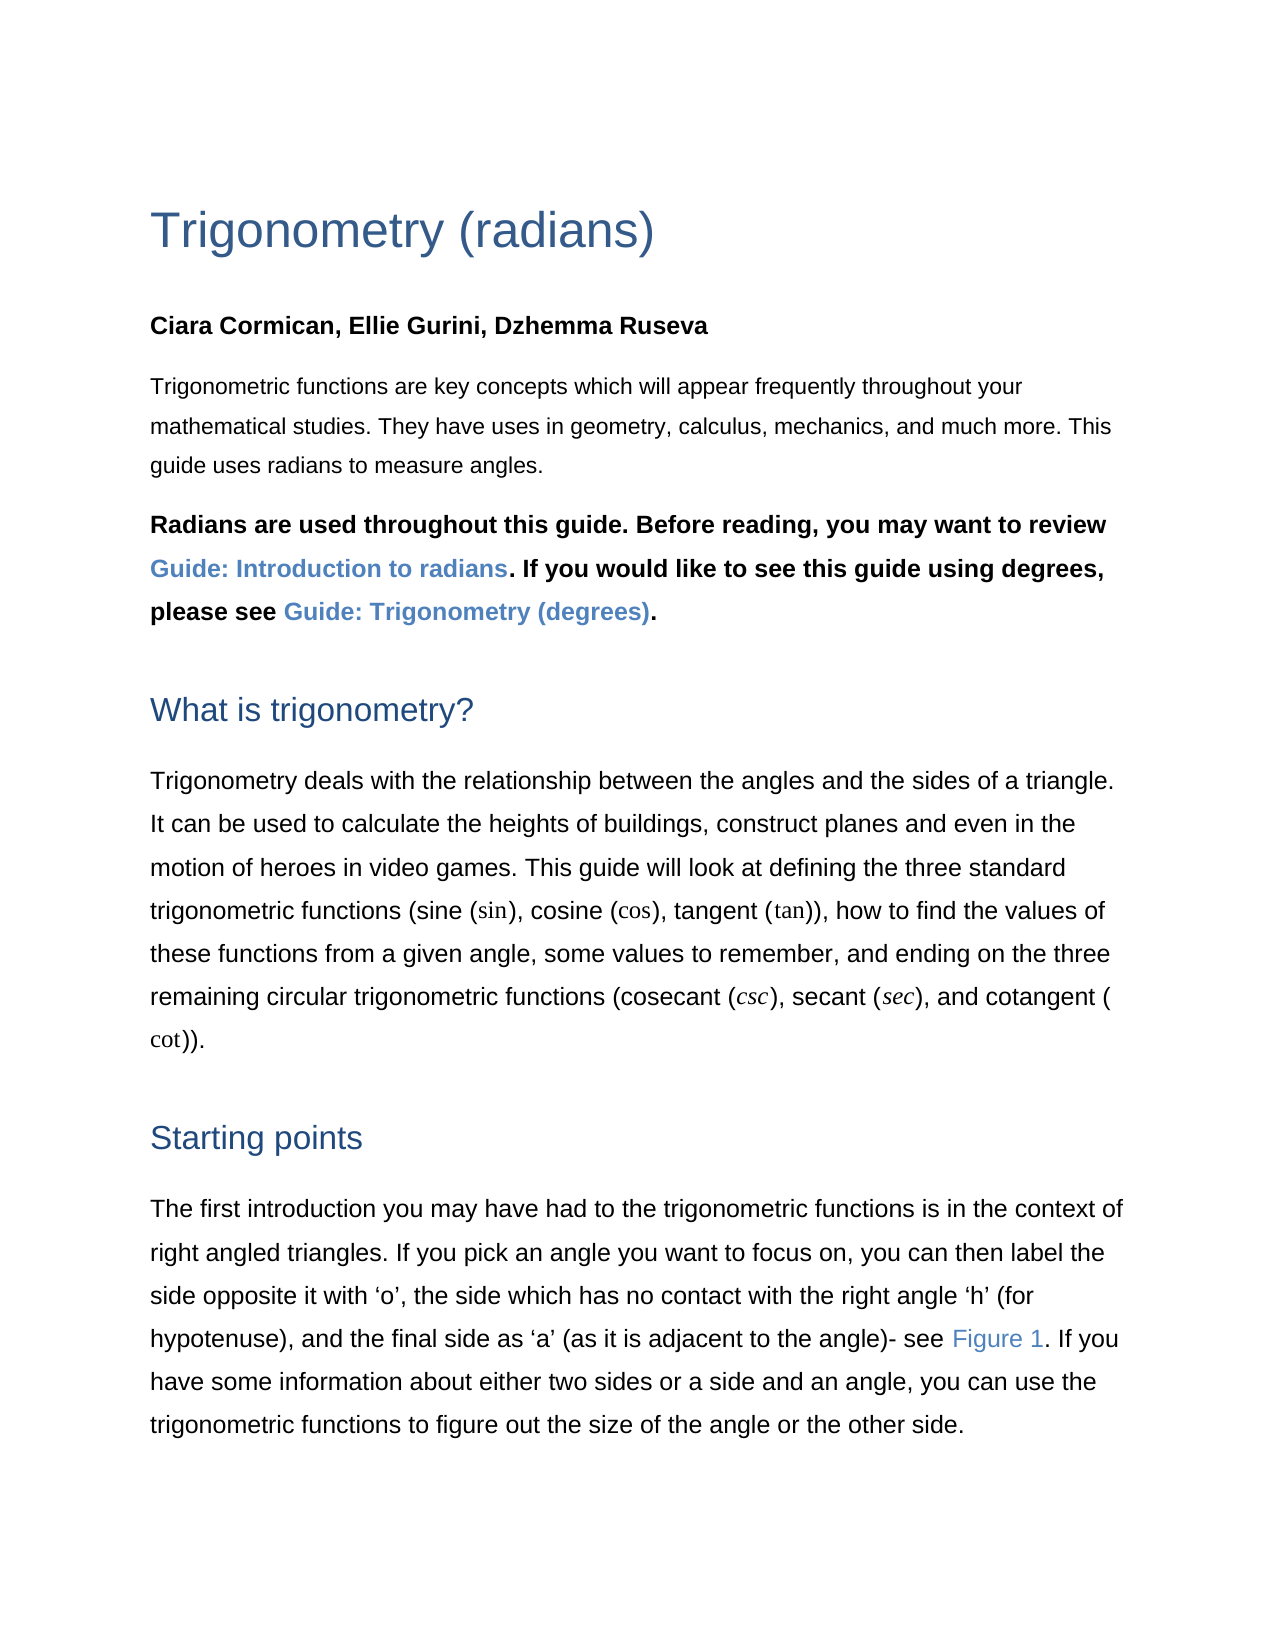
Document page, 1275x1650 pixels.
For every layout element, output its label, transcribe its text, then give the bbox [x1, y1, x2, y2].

title Trigonometry (radians) [150, 200, 1125, 257]
text The first introduction you may have had to the trigonometric functions is in the context of right angled triangles. If you pick an angle you want to focus on, you can then label the side opposite it with ‘o’, the side which has no contact with the right angle ‘h’ (for hypotenuse), and the final side as ‘a’ (as it is adjacent to the angle)- see Figure 1. If you have some information about either two sides or a side and an angle, you can use the trigonometric functions to figure out the size of the angle or the other side. [150, 1194, 1125, 1439]
text Radians are used throughout this guide. Before reading, you may want to review Guide: Introduction to radians. If you would like to see this guide using degrees, please see Guide: Trigonometry (degrees). [150, 511, 1125, 626]
text Trigonometric functions are key concepts which will appear frequently throughout your mathematical studies. They have uses in geometry, calculus, mechanics, and much more. This guide uses radians to measure angles. [150, 373, 1125, 479]
text Ciara Cormican, Ellie Gurini, Dzhemma Ruseva [150, 311, 1125, 340]
subtitle What is trigonometry? [150, 690, 1125, 728]
text Trigonometry deals with the relationship between the angles and the sides of a triangle. It can be used to calculate the heights of buildings, construct planes and even in the motion of heroes in video games. This guide will look at defining the three standard trigonometric functions (sine (), cosine (), tangent ()), how to find the values of these functions from a given angle, some values to remember, and ending on the three remaining circular trigonometric functions (cosecant (), secant (), and cotangent ()). [150, 766, 1125, 1054]
subtitle Starting points [150, 1118, 1125, 1157]
